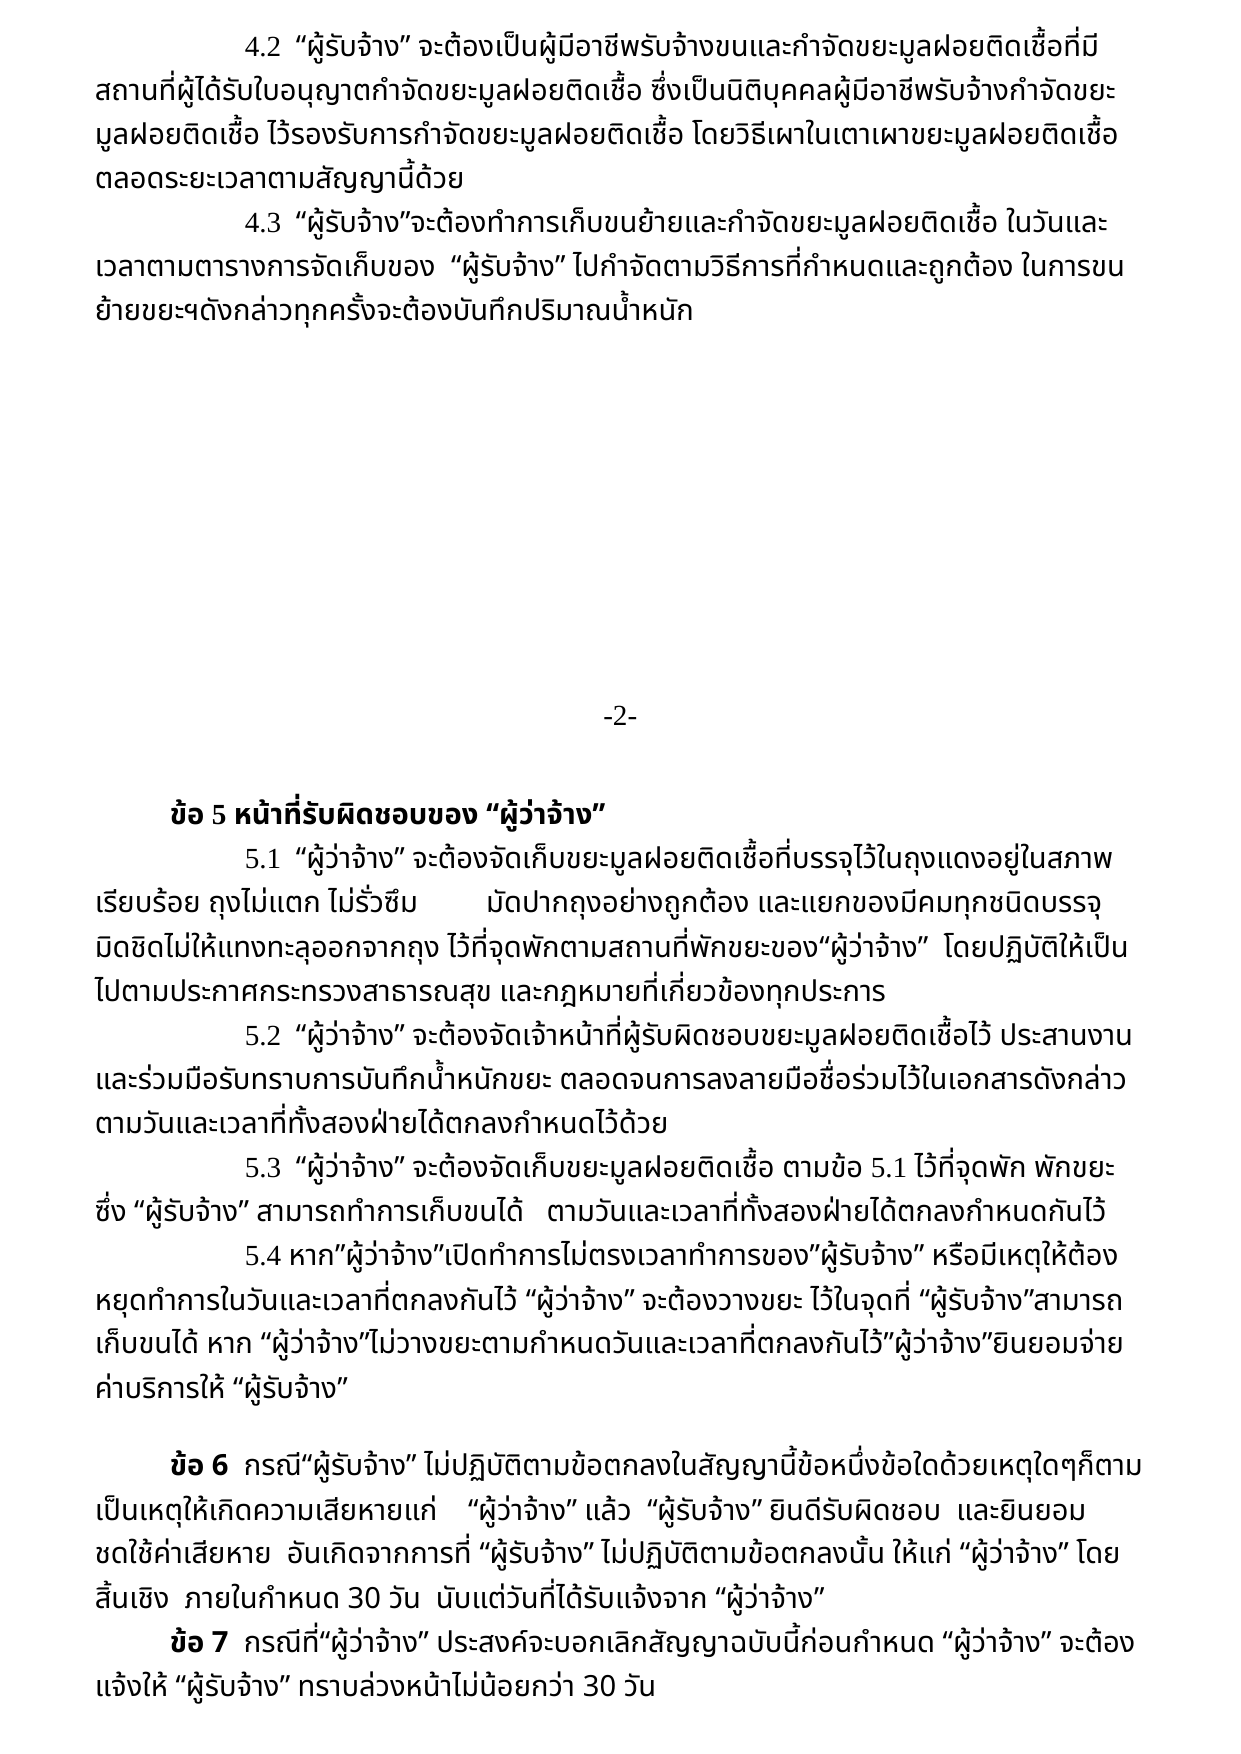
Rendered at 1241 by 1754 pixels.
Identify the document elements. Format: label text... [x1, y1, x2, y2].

text 5.4 หาก”ผู้ว่าจ้าง”เปิดทำการไม่ตรงเวลาทำการของ”ผู้รับจ้าง” หรือมีเหตุให้ต้องหยุดทำการในวันและเวลาที่ตกลงกันไว้ “ผู้ว่าจ้าง” จะต้องวางขยะ ไว้ในจุดที่ “ผู้รับจ้าง”สามารถเก็บขนได้ หาก “ผู้ว่าจ้าง”ไม่วางขยะตามกำหนดวันและเวลาที่ตกลงกันไว้”ผู้ว่าจ้าง”ยินยอมจ่ายค่าบริการให้ “ผู้รับจ้าง” [94, 1235, 1146, 1411]
text 5.3 “ผู้ว่าจ้าง” จะต้องจัดเก็บขยะมูลฝอยติดเชื้อ ตามข้อ 5.1 ไว้ที่จุดพัก พักขยะซึ่ง “ผู้รับจ้าง” สามารถทำการเก็บขนได้ ตามวันและเวลาที่ทั้งสองฝ่ายได้ตกลงกำหนดกันไว้ [94, 1147, 1146, 1235]
text ข้อ 6 กรณี“ผู้รับจ้าง” ไม่ปฏิบัติตามข้อตกลงในสัญญานี้ข้อหนึ่งข้อใดด้วยเหตุใดๆก็ตามเป็นเหตุให้เกิดความเสียหายแก่ “ผู้ว่าจ้าง” แล้ว “ผู้รับจ้าง” ยินดีรับผิดชอบ และยินยอมชดใช้ค่าเสียหาย อันเกิดจากการที่ “ผู้รับจ้าง” ไม่ปฏิบัติตามข้อตกลงนั้น ให้แก่ “ผู้ว่าจ้าง” โดยสิ้นเชิง ภายในกำหนด 30 วัน นับแต่วันที่ได้รับแจ้งจาก “ผู้ว่าจ้าง” [94, 1445, 1146, 1621]
text 5.2 “ผู้ว่าจ้าง” จะต้องจัดเจ้าหน้าที่ผู้รับผิดชอบขยะมูลฝอยติดเชื้อไว้ ประสานงานและร่วมมือรับทราบการบันทึกน้ำหนักขยะ ตลอดจนการลงลายมือชื่อร่วมไว้ในเอกสารดังกล่าว ตามวันและเวลาที่ทั้งสองฝ่ายได้ตกลงกำหนดไว้ด้วย [94, 1014, 1146, 1147]
text -2- [94, 698, 1146, 731]
text 5.1 “ผู้ว่าจ้าง” จะต้องจัดเก็บขยะมูลฝอยติดเชื้อที่บรรจุไว้ในถุงแดงอยู่ในสภาพเรียบร้อย ถุงไม่แตก ไม่รั่วซึม มัดปากถุงอย่างถูกต้อง และแยกของมีคมทุกชนิดบรรจุมิดชิดไม่ให้แทงทะลุออกจากถุง ไว้ที่จุดพักตามสถานที่พักขยะของ“ผู้ว่าจ้าง” โดยปฏิบัติให้เป็นไปตามประกาศกระทรวงสาธารณสุข และกฎหมายที่เกี่ยวข้องทุกประการ [94, 838, 1146, 1014]
text ข้อ 7 กรณีที่“ผู้ว่าจ้าง” ประสงค์จะบอกเลิกสัญญาฉบับนี้ก่อนกำหนด “ผู้ว่าจ้าง” จะต้องแจ้งให้ “ผู้รับจ้าง” ทราบล่วงหน้าไม่น้อยกว่า 30 วัน [94, 1621, 1146, 1710]
text ข้อ 5 หน้าที่รับผิดชอบของ “ผู้ว่าจ้าง” [94, 794, 1146, 838]
text 4.3 “ผู้รับจ้าง”จะต้องทำการเก็บขนย้ายและกำจัดขยะมูลฝอยติดเชื้อ ในวันและเวลาตามตารางการจัดเก็บของ “ผู้รับจ้าง” ไปกำจัดตามวิธีการที่กำหนดและถูกต้อง ในการขนย้ายขยะฯดังกล่าวทุกครั้งจะต้องบันทึกปริมาณน้ำหนัก [94, 201, 1146, 334]
text 4.2 “ผู้รับจ้าง” จะต้องเป็นผู้มีอาชีพรับจ้างขนและกำจัดขยะมูลฝอยติดเชื้อที่มีสถานที่ผู้ได้รับใบอนุญาตกำจัดขยะมูลฝอยติดเชื้อ ซึ่งเป็นนิติบุคคลผู้มีอาชีพรับจ้างกำจัดขยะมูลฝอยติดเชื้อ ไว้รองรับการกำจัดขยะมูลฝอยติดเชื้อ โดยวิธีเผาในเตาเผาขยะมูลฝอยติดเชื้อ ตลอดระยะเวลาตามสัญญานี้ด้วย [94, 25, 1146, 201]
